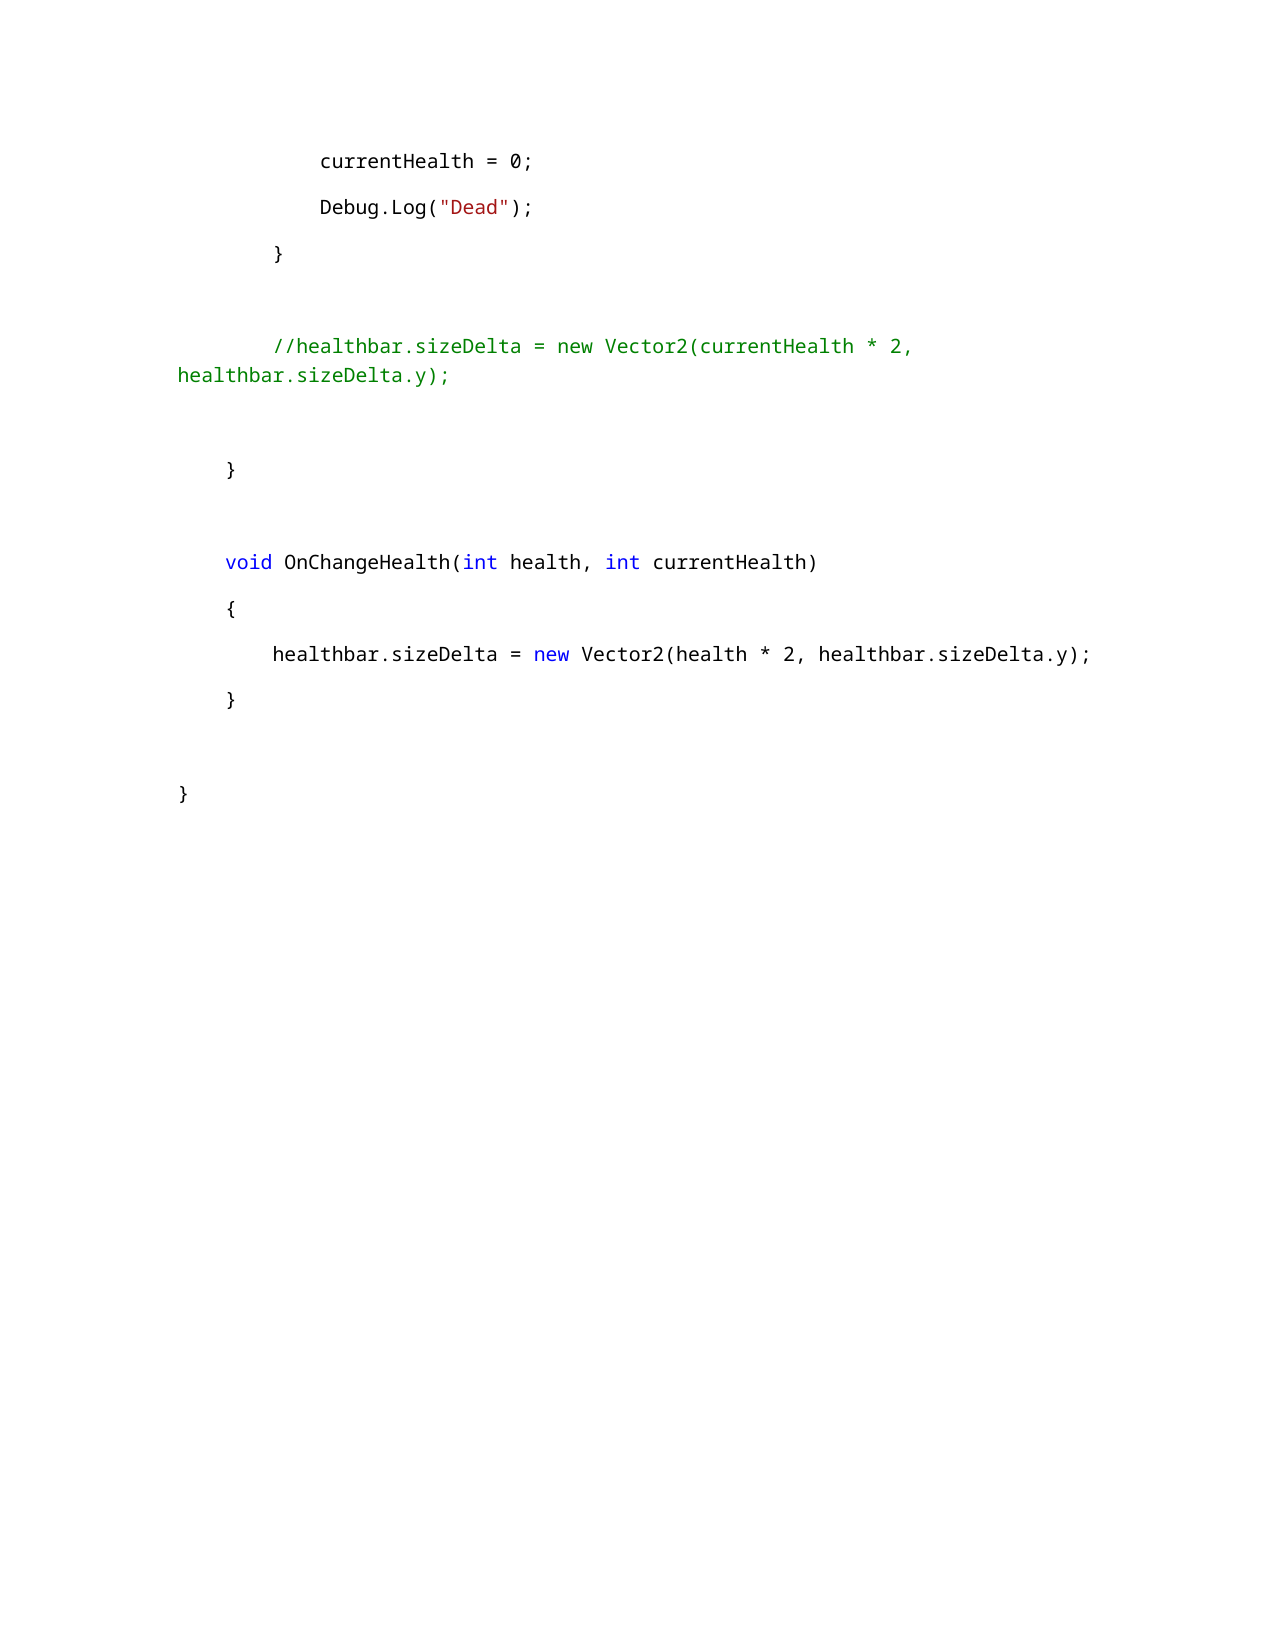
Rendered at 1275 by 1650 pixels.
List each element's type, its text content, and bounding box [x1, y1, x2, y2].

text } [177, 239, 1098, 266]
text void OnChangeHealth(int health, int currentHealth) [177, 548, 1098, 575]
text healthbar.sizeDelta = new Vector2(health * 2, healthbar.sizeDelta.y); [177, 640, 1098, 667]
text } [177, 455, 1098, 482]
text Debug.Log("Dead"); [177, 193, 1098, 220]
text } [177, 686, 1098, 713]
text currentHealth = 0; [177, 148, 1098, 174]
text } [177, 779, 1098, 806]
text { [177, 594, 1098, 621]
text //healthbar.sizeDelta = new Vector2(currentHealth * 2, healthbar.sizeDelta.y); [177, 332, 1098, 388]
